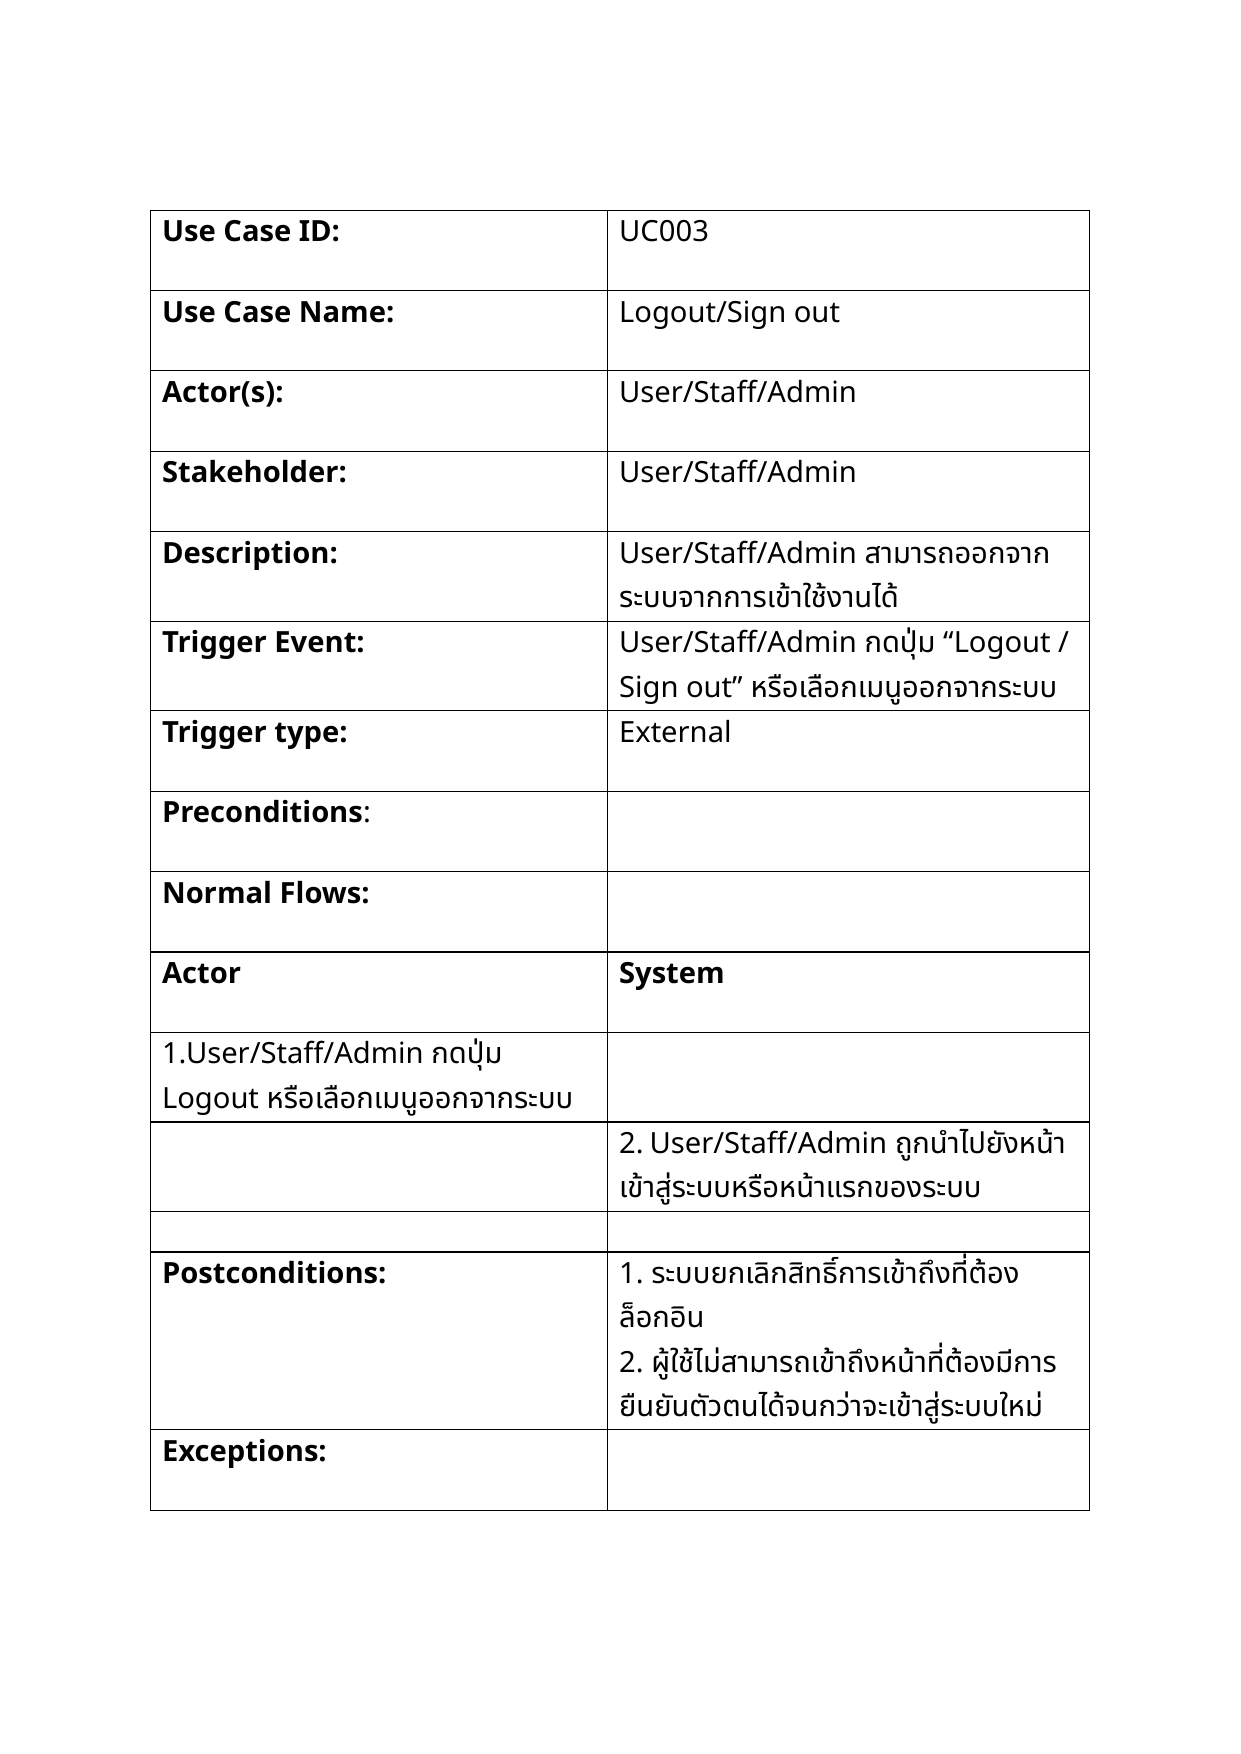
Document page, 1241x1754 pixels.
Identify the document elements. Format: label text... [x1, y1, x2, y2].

table_cell Actor(s): [151, 371, 607, 451]
table_cell [608, 872, 1089, 951]
table_cell User/Staff/Admin [608, 452, 1089, 531]
table_cell Trigger type: [151, 711, 607, 791]
table_cell Use Case Name: [151, 291, 607, 370]
table_cell Trigger Event: [151, 622, 607, 710]
table_cell Postconditions: [151, 1253, 607, 1429]
table_cell Actor [151, 953, 607, 1032]
table_cell Preconditions: [151, 792, 607, 871]
table_cell User/Staff/Admin [608, 371, 1089, 451]
table_cell 1.User/Staff/Admin กดปุ่ม Logout หรือเลือกเมนูออกจากระบบ [151, 1033, 607, 1121]
table_cell Stakeholder: [151, 452, 607, 531]
table_cell [608, 792, 1089, 871]
table_cell [151, 1212, 607, 1251]
table_cell Exceptions: [151, 1430, 607, 1509]
table_cell System [608, 953, 1089, 1032]
table_cell Normal Flows: [151, 872, 607, 951]
table_cell 1. ระบบยกเลิกสิทธิ์การเข้าถึงที่ต้องล็อกอิน 2. ผู้ใช้ไม่สามารถเข้าถึงหน้าที่ต้องมีการยืนยันตัวตนได้จนกว่าจะเข้าสู่ระบบใหม่ [608, 1253, 1089, 1429]
table_cell [151, 1123, 607, 1211]
table_cell [608, 1033, 1089, 1121]
table_header Use Case ID: [151, 211, 607, 290]
table_cell External [608, 711, 1089, 791]
table_cell User/Staff/Admin กดปุ่ม “Logout / Sign out” หรือเลือกเมนูออกจากระบบ [608, 622, 1089, 710]
table_cell Description: [151, 532, 607, 621]
table_header UC003 [608, 211, 1089, 290]
table_cell [608, 1212, 1089, 1251]
table_cell User/Staff/Admin สามารถออกจากระบบจากการเข้าใช้งานได้ [608, 532, 1089, 621]
table_cell 2. User/Staff/Admin ถูกนำไปยังหน้าเข้าสู่ระบบหรือหน้าแรกของระบบ [608, 1123, 1089, 1211]
table_cell Logout/Sign out [608, 291, 1089, 370]
table_cell [608, 1430, 1089, 1509]
